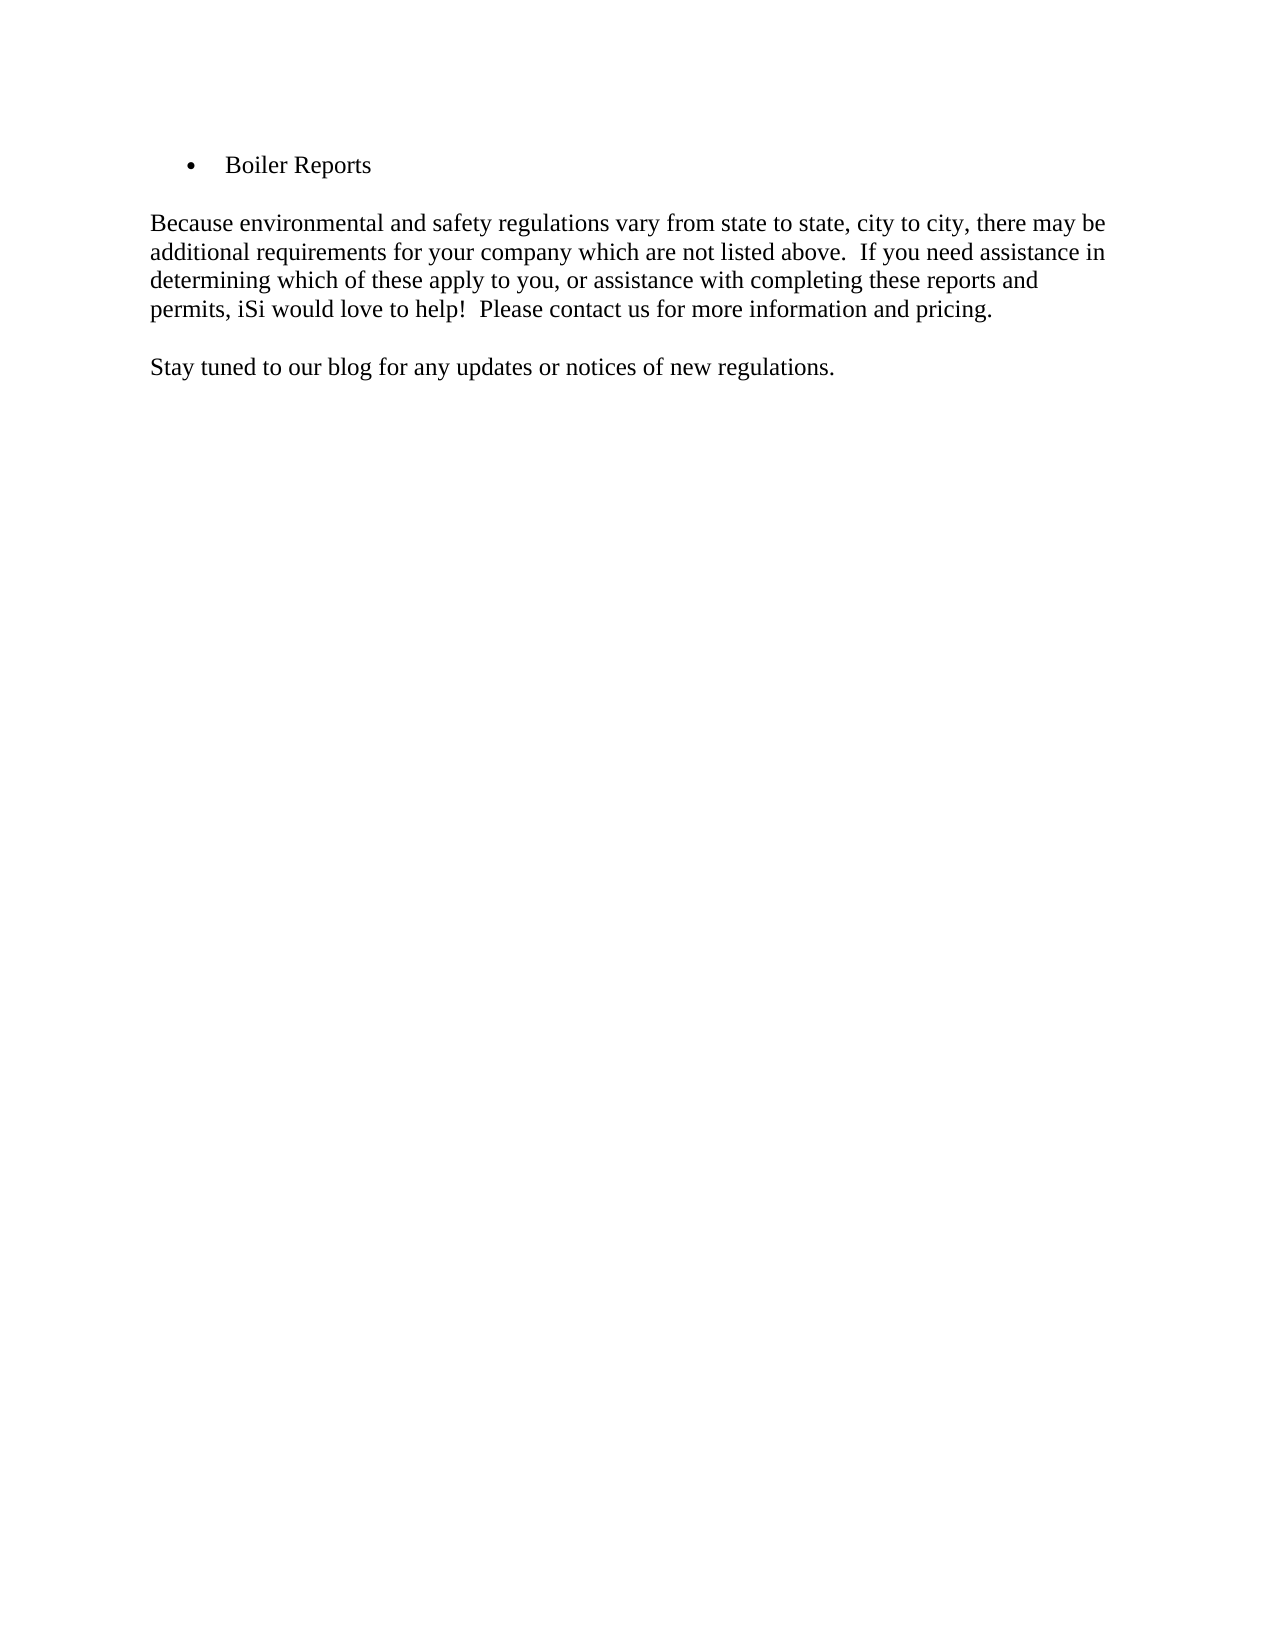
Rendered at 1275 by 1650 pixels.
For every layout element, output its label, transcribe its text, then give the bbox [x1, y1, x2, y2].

text Stay tuned to our blog for any updates or notices of new regulations. [150, 352, 1125, 381]
text Because environmental and safety regulations vary from state to state, city to city, there may be additional requirements for your company which are not listed above. If you need assistance in determining which of these apply to you, or assistance with completing these reports and permits, iSi would love to help! Please contact us for more information and pricing. [150, 208, 1125, 323]
list Boiler Reports [187, 150, 1125, 179]
